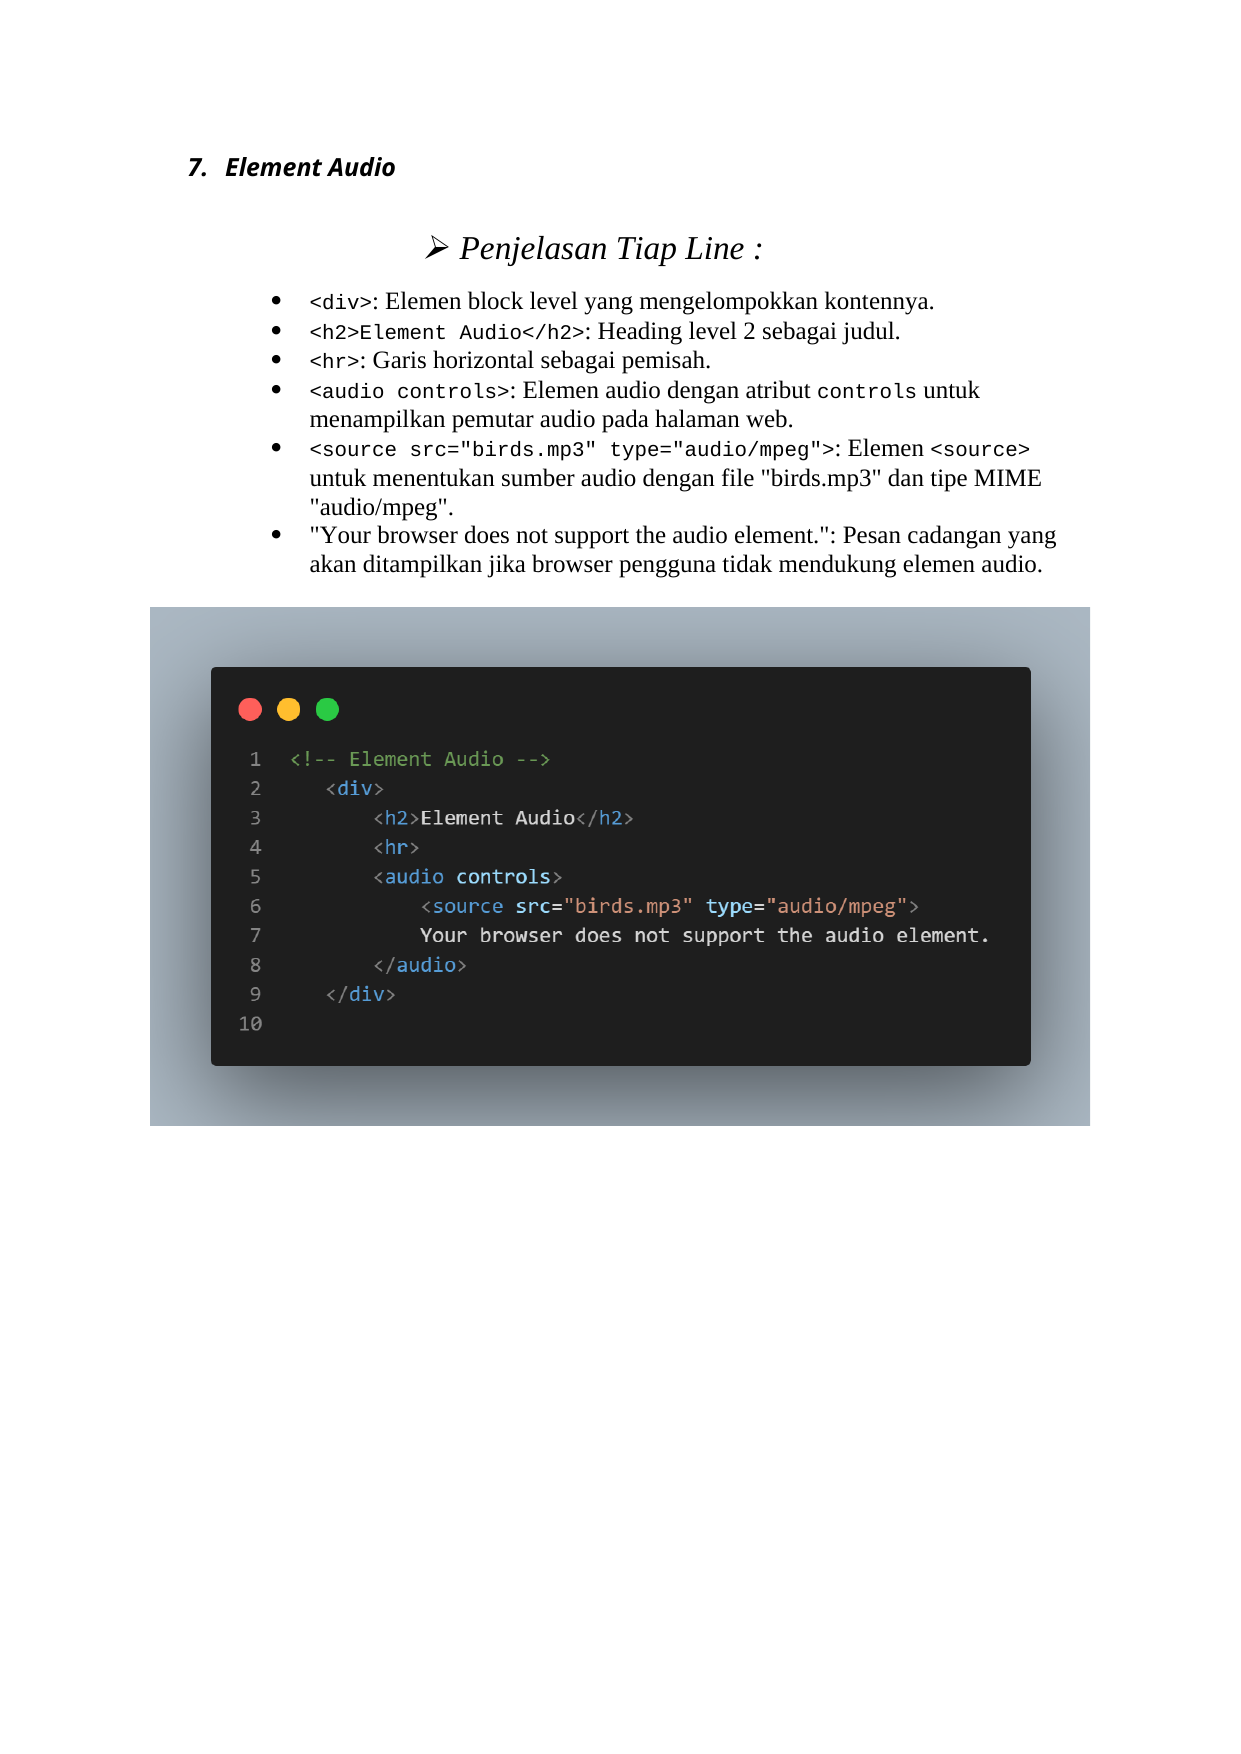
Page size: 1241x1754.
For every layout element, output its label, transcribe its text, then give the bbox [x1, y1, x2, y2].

list Element Audio [187, 150, 1090, 184]
list <source src="birds.mp3" type="audio/mpeg">: Elemen <source> untuk menentukan sumber audio dengan file "birds.mp3" dan tipe MIME "audio/mpeg". [272, 433, 1090, 520]
list <audio controls>: Elemen audio dengan atribut controls untuk menampilkan pemutar audio pada halaman web. [272, 375, 1090, 433]
picture [150, 607, 1091, 1126]
list "Your browser does not support the audio element.": Pesan cadangan yang akan ditampilkan jika browser pengguna tidak mendukung elemen audio. [272, 520, 1090, 578]
list <div>: Elemen block level yang mengelompokkan kontennya. [272, 286, 1090, 316]
list <hr>: Garis horizontal sebagai pemisah. [272, 345, 1090, 375]
list Penjelasan Tiap Line : [422, 228, 1090, 266]
list <h2>Element Audio</h2>: Heading level 2 sebagai judul. [272, 316, 1090, 345]
